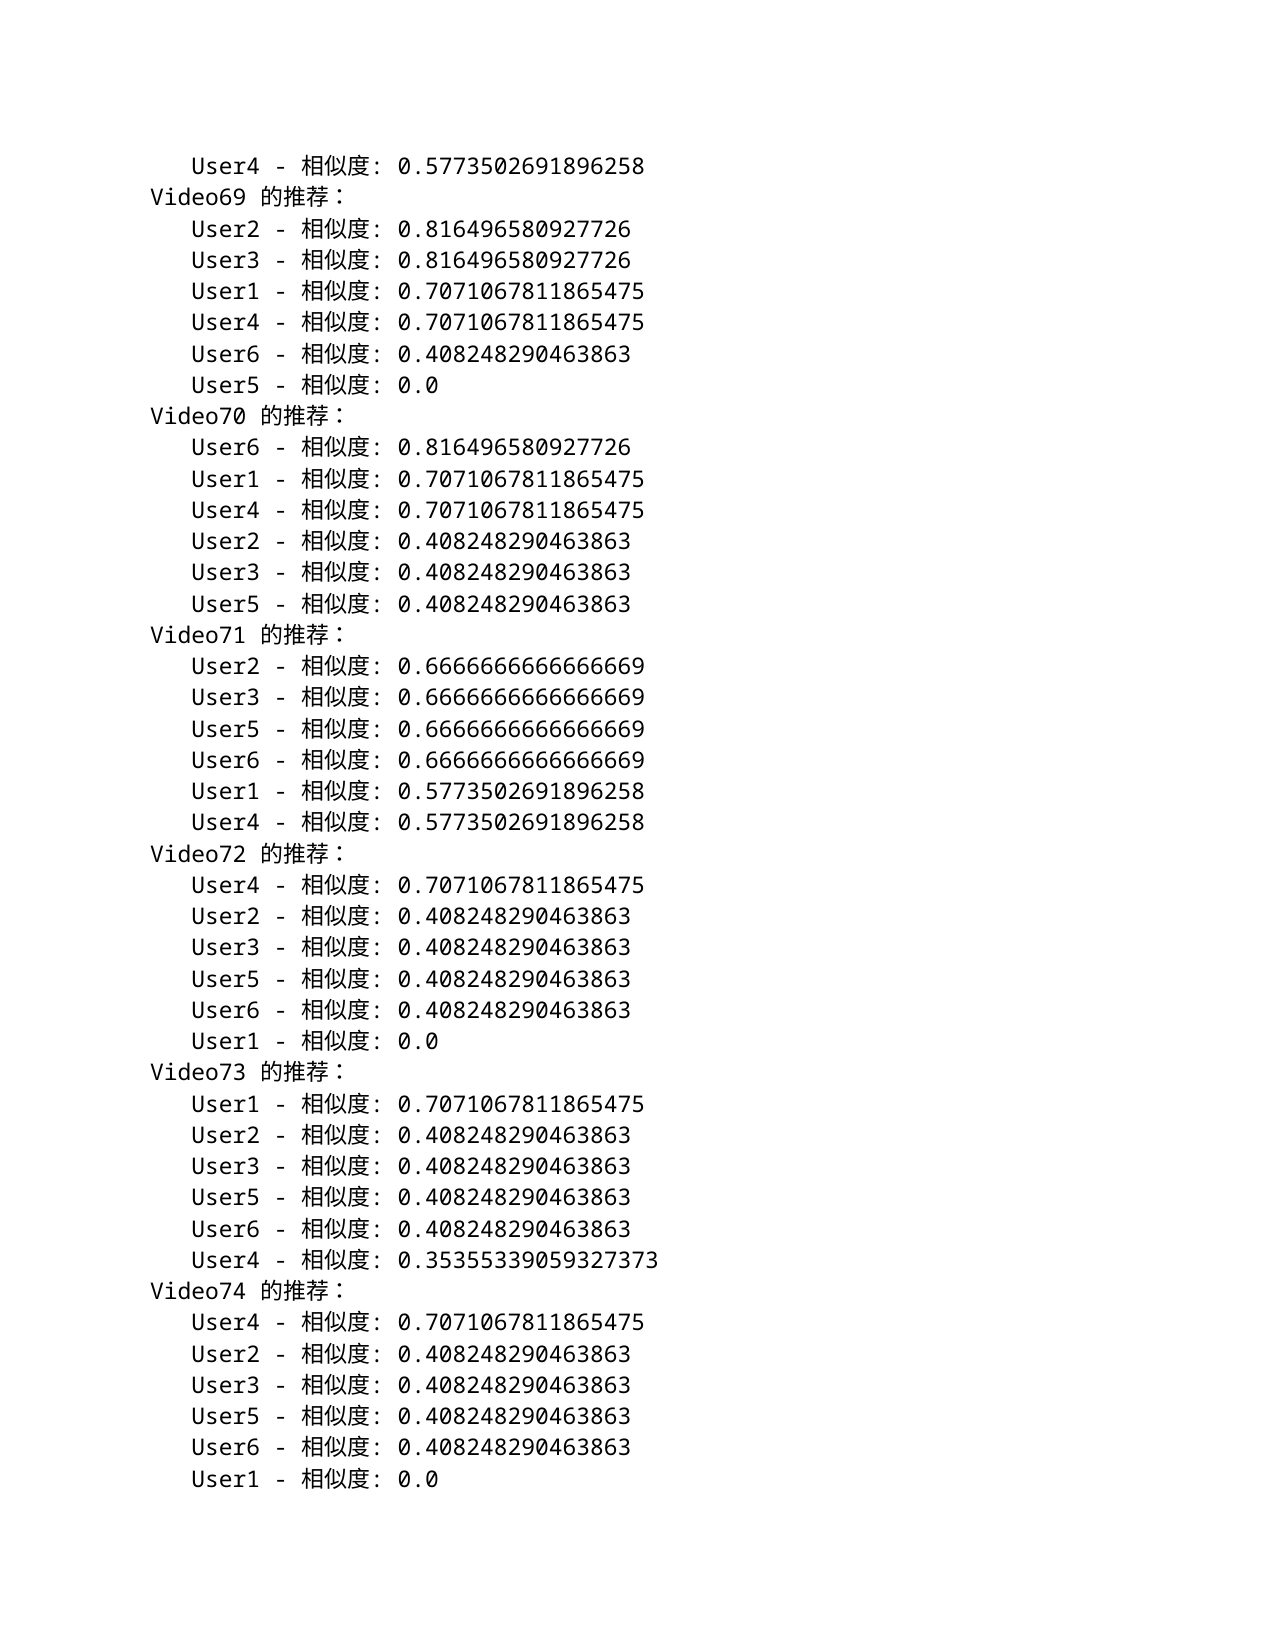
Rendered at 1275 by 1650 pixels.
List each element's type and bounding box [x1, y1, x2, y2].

text [150, 150, 1125, 1494]
